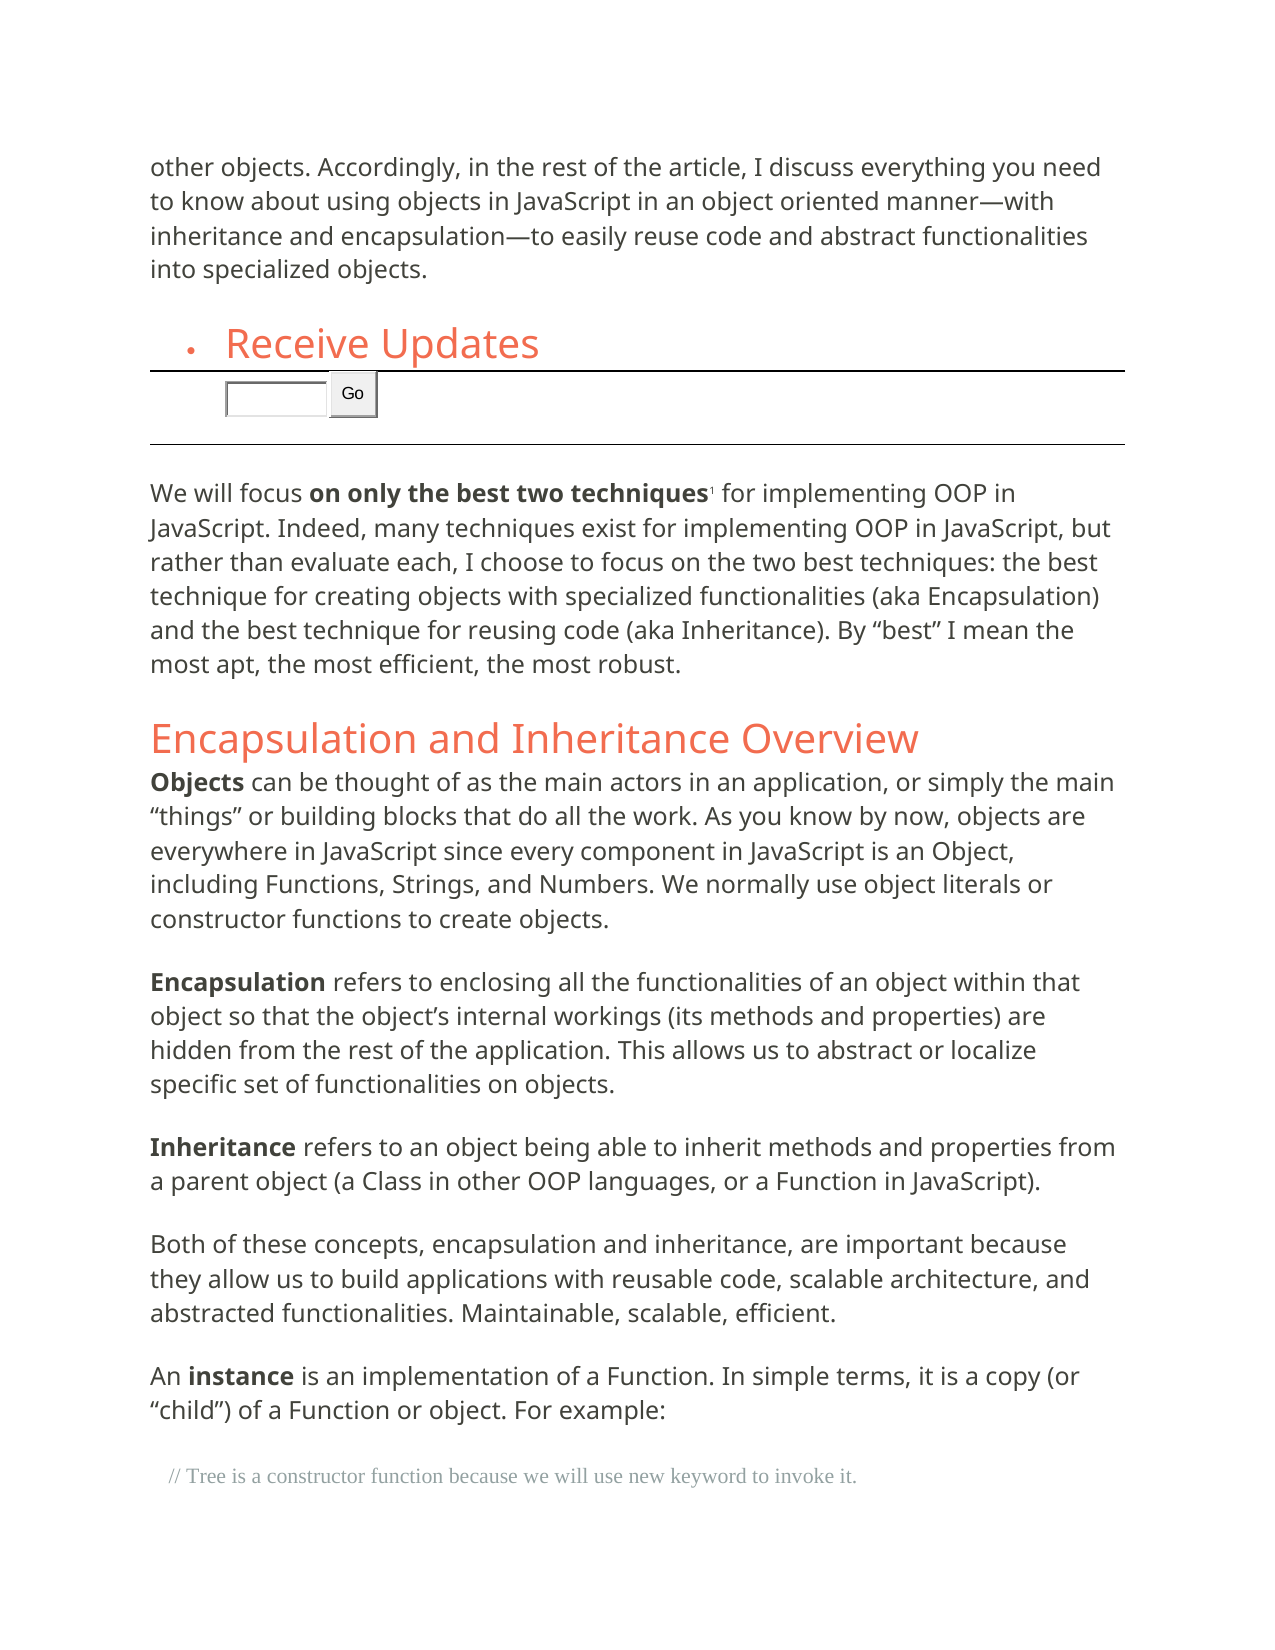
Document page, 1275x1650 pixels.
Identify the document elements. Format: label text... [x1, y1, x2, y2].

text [150, 150, 1125, 286]
text Encapsulation and Inheritance Overview [150, 710, 1125, 765]
list Receive Updates [187, 315, 1125, 370]
text Both of these concepts, encapsulation and inheritance, are important because they allow us to build applications with reusable code, scalable architecture, and abstracted functionalities. Maintainable, scalable, efficient. [150, 1227, 1125, 1329]
text Objects can be thought of as the main actors in an application, or simply the main “things” or building blocks that do all the work. As you know by now, objects are everywhere in JavaScript since every component in JavaScript is an Object, including Functions, Strings, and Numbers. We normally use object literals or constructor functions to create objects. [150, 765, 1125, 935]
table_header // Tree is a constructor function because we will use new keyword to invoke it.​ [143, 1456, 1125, 1495]
text Encapsulation refers to enclosing all the functionalities of an object within that object so that the object’s internal workings (its methods and properties) are hidden from the rest of the application. This allows us to abstract or localize specific set of functionalities on objects. [150, 964, 1125, 1101]
text An instance is an implementation of a Function. In simple terms, it is a copy (or “child”) of a Function or object. For example: [150, 1358, 1125, 1427]
text We will focus on only the best two techniques1 for implementing OOP in JavaScript. Indeed, many techniques exist for implementing OOP in JavaScript, but rather than evaluate each, I choose to focus on the two best techniques: the best technique for creating objects with specialized functionalities (aka Encapsulation) and the best technique for reusing code (aka Inheritance). By “best” I mean the most apt, the most efficient, the most robust. [150, 476, 1125, 681]
text Inheritance refers to an object being able to inherit methods and properties from a parent object (a Class in other OOP languages, or a Function in JavaScript). [150, 1130, 1125, 1198]
